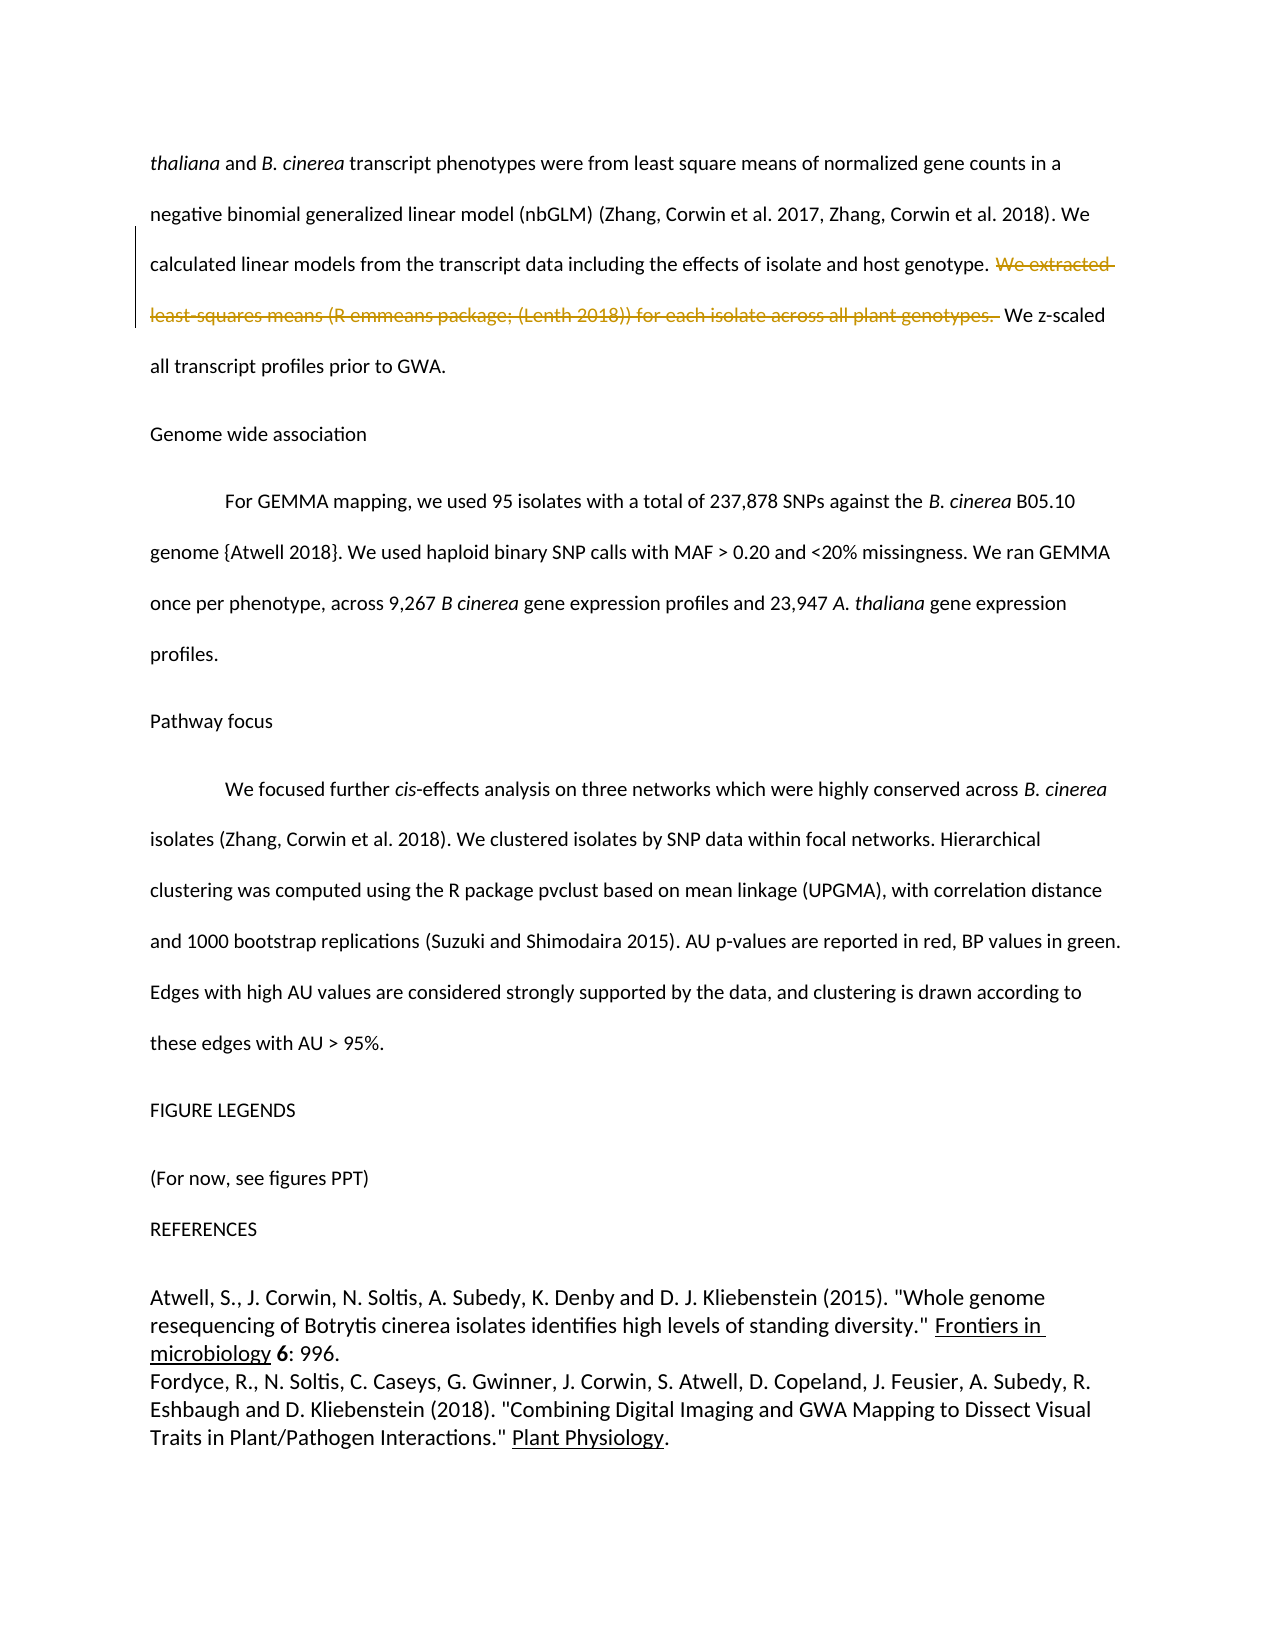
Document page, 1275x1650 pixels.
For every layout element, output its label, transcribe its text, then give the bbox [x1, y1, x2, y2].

text FIGURE LEGENDS [150, 1097, 1125, 1123]
text We focused further cis-effects analysis on three networks which were highly conserved across B. cinerea isolates (Zhang, Corwin et al. 2018). We clustered isolates by SNP data within focal networks. Hierarchical clustering was computed using the R package pvclust based on mean linkage (UPGMA), with correlation distance and 1000 bootstrap replications (Suzuki and Shimodaira 2015). AU p-values are reported in red, BP values in green. Edges with high AU values are considered strongly supported by the data, and clustering is drawn according to these edges with AU > 95%. [150, 776, 1125, 1055]
text Fordyce, R., N. Soltis, C. Caseys, G. Gwinner, J. Corwin, S. Atwell, D. Copeland, J. Feusier, A. Subedy, R. Eshbaugh and D. Kliebenstein (2018). "Combining Digital Imaging and GWA Mapping to Dissect Visual Traits in Plant/Pathogen Interactions." Plant Physiology. [150, 1367, 1125, 1451]
text Atwell, S., J. Corwin, N. Soltis, A. Subedy, K. Denby and D. J. Kliebenstein (2015). "Whole genome resequencing of Botrytis cinerea isolates identifies high levels of standing diversity." Frontiers in microbiology 6: 996. [150, 1283, 1125, 1367]
text (For now, see figures PPT) [150, 1165, 1125, 1190]
text Pathway focus [150, 708, 1125, 734]
text Genome wide association [150, 421, 1125, 446]
text For GEMMA mapping, we used 95 isolates with a total of 237,878 SNPs against the B. cinerea B05.10 genome {Atwell 2018}. We used haploid binary SNP calls with MAF > 0.20 and <20% missingness. We ran GEMMA once per phenotype, across 9,267 B cinerea gene expression profiles and 23,947 A. thaliana gene expression profiles. [150, 488, 1125, 666]
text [150, 150, 1125, 379]
text REFERENCES [150, 1216, 1125, 1241]
